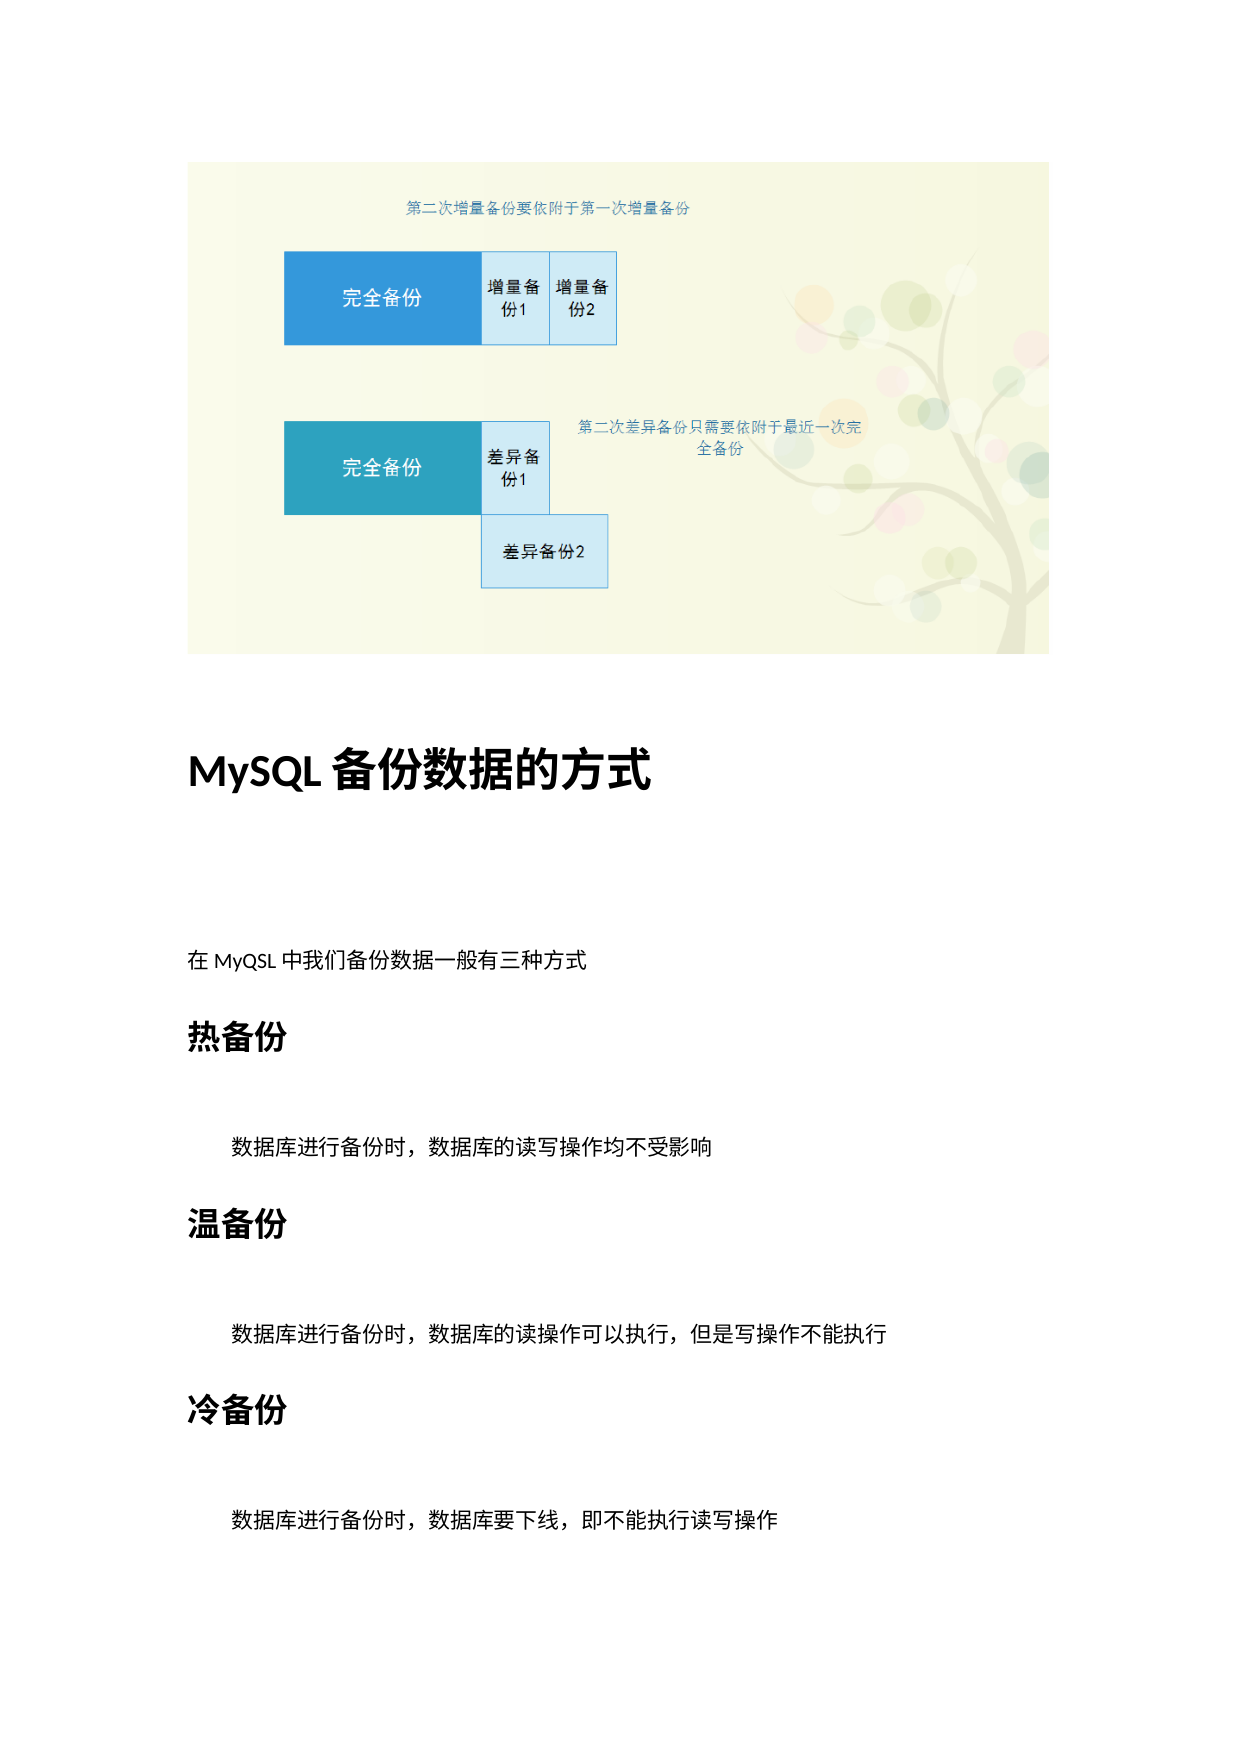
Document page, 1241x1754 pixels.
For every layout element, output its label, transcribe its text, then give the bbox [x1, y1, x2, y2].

text 在MyQSL中我们备份数据一般有三种方式 [187, 943, 1053, 975]
picture [187, 162, 1053, 655]
text 数据库进行备份时，数据库的读写操作均不受影响 [187, 1129, 1053, 1162]
subtitle 热备份 [187, 1002, 1053, 1067]
subtitle 冷备份 [187, 1376, 1053, 1441]
text 数据库进行备份时，数据库的读操作可以执行，但是写操作不能执行 [187, 1316, 1053, 1349]
subtitle 温备份 [187, 1189, 1053, 1254]
subtitle MySQL备份数据的方式 [187, 717, 1053, 815]
text 数据库进行备份时，数据库要下线，即不能执行读写操作 [187, 1503, 1053, 1536]
